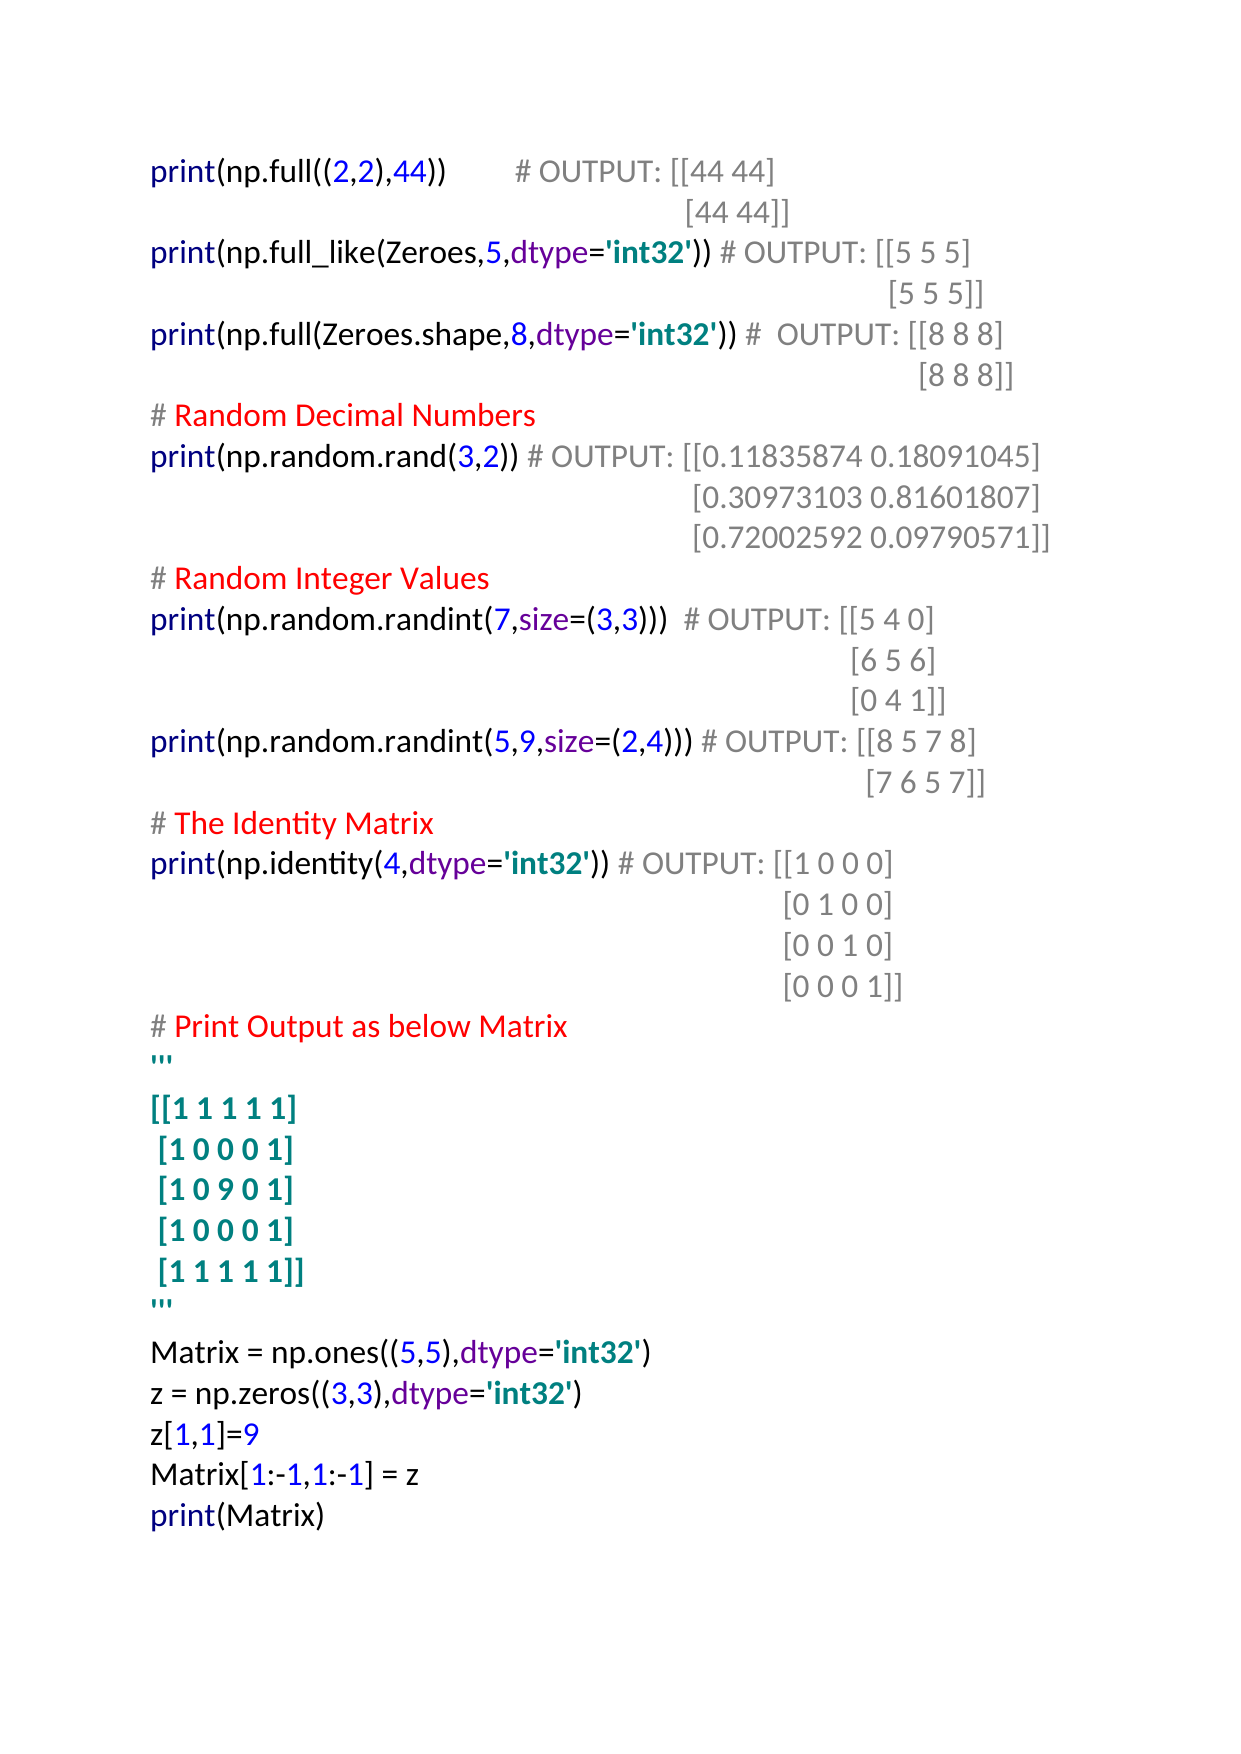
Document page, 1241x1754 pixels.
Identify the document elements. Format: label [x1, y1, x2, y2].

text [150, 150, 1090, 1535]
